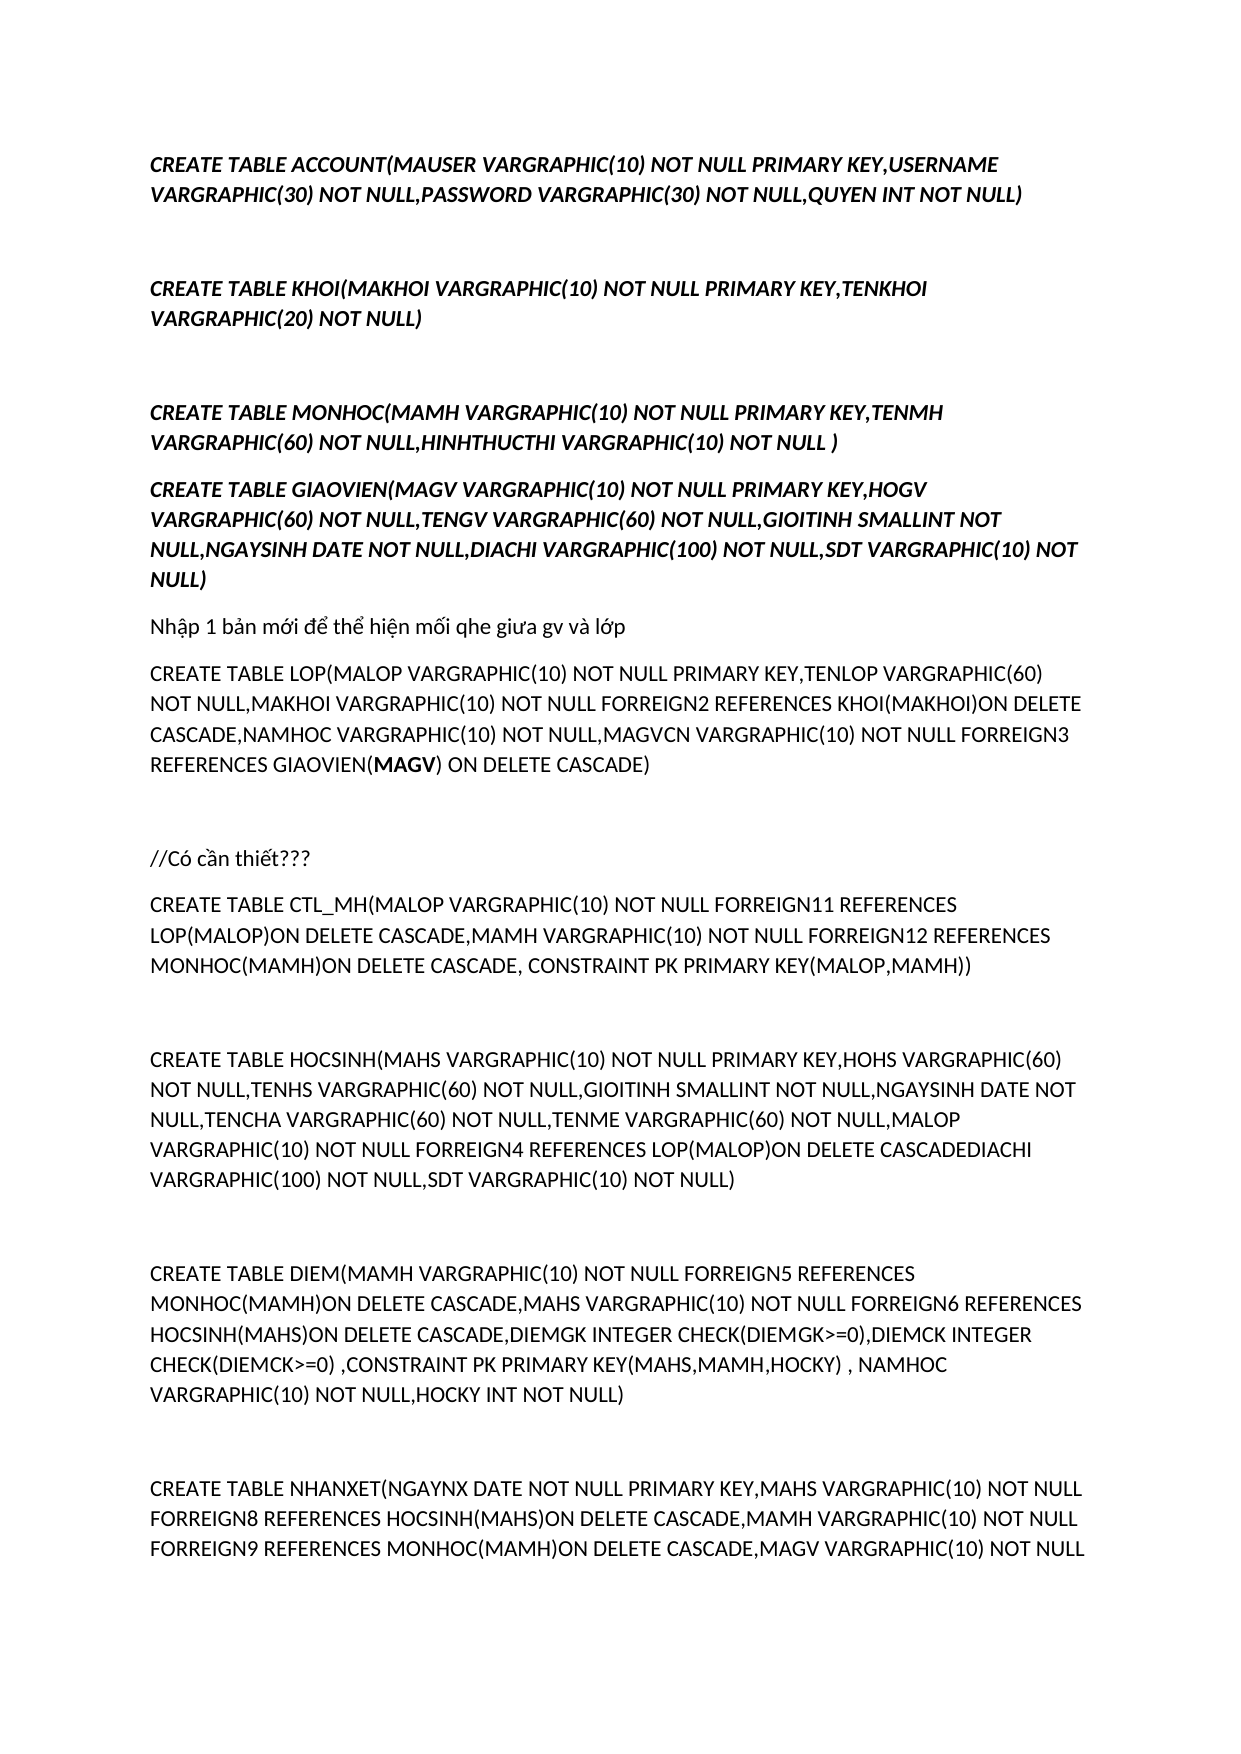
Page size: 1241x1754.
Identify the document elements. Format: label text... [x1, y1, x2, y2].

text Nhập 1 bản mới để thể hiện mối qhe giưa gv và lớp [150, 612, 1090, 641]
text CREATE TABLE ACCOUNT(MAUSER VARGRAPHIC(10) NOT NULL PRIMARY KEY,USERNAME VARGRAPHIC(30) NOT NULL,PASSWORD VARGRAPHIC(30) NOT NULL,QUYEN INT NOT NULL) [150, 150, 1090, 208]
text CREATE TABLE MONHOC(MAMH VARGRAPHIC(10) NOT NULL PRIMARY KEY,TENMH VARGRAPHIC(60) NOT NULL,HINHTHUCTHI VARGRAPHIC(10) NOT NULL ) [150, 398, 1090, 456]
text CREATE TABLE DIEM(MAMH VARGRAPHIC(10) NOT NULL FORREIGN5 REFERENCES MONHOC(MAMH)ON DELETE CASCADE,MAHS VARGRAPHIC(10) NOT NULL FORREIGN6 REFERENCES HOCSINH(MAHS)ON DELETE CASCADE,DIEMGK INTEGER CHECK(DIEMGK>=0),DIEMCK INTEGER CHECK(DIEMCK>=0) ,CONSTRAINT PK PRIMARY KEY(MAHS,MAMH,HOCKY) , NAMHOC VARGRAPHIC(10) NOT NULL,HOCKY INT NOT NULL) [150, 1259, 1090, 1408]
text //Có cần thiết??? [150, 844, 1090, 872]
text CREATE TABLE LOP(MALOP VARGRAPHIC(10) NOT NULL PRIMARY KEY,TENLOP VARGRAPHIC(60) NOT NULL,MAKHOI VARGRAPHIC(10) NOT NULL FORREIGN2 REFERENCES KHOI(MAKHOI)ON DELETE CASCADE,NAMHOC VARGRAPHIC(10) NOT NULL,MAGVCN VARGRAPHIC(10) NOT NULL FORREIGN3 REFERENCES GIAOVIEN(MAGV) ON DELETE CASCADE) [150, 659, 1090, 778]
text CREATE TABLE GIAOVIEN(MAGV VARGRAPHIC(10) NOT NULL PRIMARY KEY,HOGV VARGRAPHIC(60) NOT NULL,TENGV VARGRAPHIC(60) NOT NULL,GIOITINH SMALLINT NOT NULL,NGAYSINH DATE NOT NULL,DIACHI VARGRAPHIC(100) NOT NULL,SDT VARGRAPHIC(10) NOT NULL) [150, 475, 1090, 594]
text CREATE TABLE HOCSINH(MAHS VARGRAPHIC(10) NOT NULL PRIMARY KEY,HOHS VARGRAPHIC(60) NOT NULL,TENHS VARGRAPHIC(60) NOT NULL,GIOITINH SMALLINT NOT NULL,NGAYSINH DATE NOT NULL,TENCHA VARGRAPHIC(60) NOT NULL,TENME VARGRAPHIC(60) NOT NULL,MALOP VARGRAPHIC(10) NOT NULL FORREIGN4 REFERENCES LOP(MALOP)ON DELETE CASCADEDIACHI VARGRAPHIC(100) NOT NULL,SDT VARGRAPHIC(10) NOT NULL) [150, 1045, 1090, 1194]
text CREATE TABLE CTL_MH(MALOP VARGRAPHIC(10) NOT NULL FORREIGN11 REFERENCES LOP(MALOP)ON DELETE CASCADE,MAMH VARGRAPHIC(10) NOT NULL FORREIGN12 REFERENCES MONHOC(MAMH)ON DELETE CASCADE, CONSTRAINT PK PRIMARY KEY(MALOP,MAMH)) [150, 891, 1090, 979]
text CREATE TABLE KHOI(MAKHOI VARGRAPHIC(10) NOT NULL PRIMARY KEY,TENKHOI VARGRAPHIC(20) NOT NULL) [150, 274, 1090, 332]
